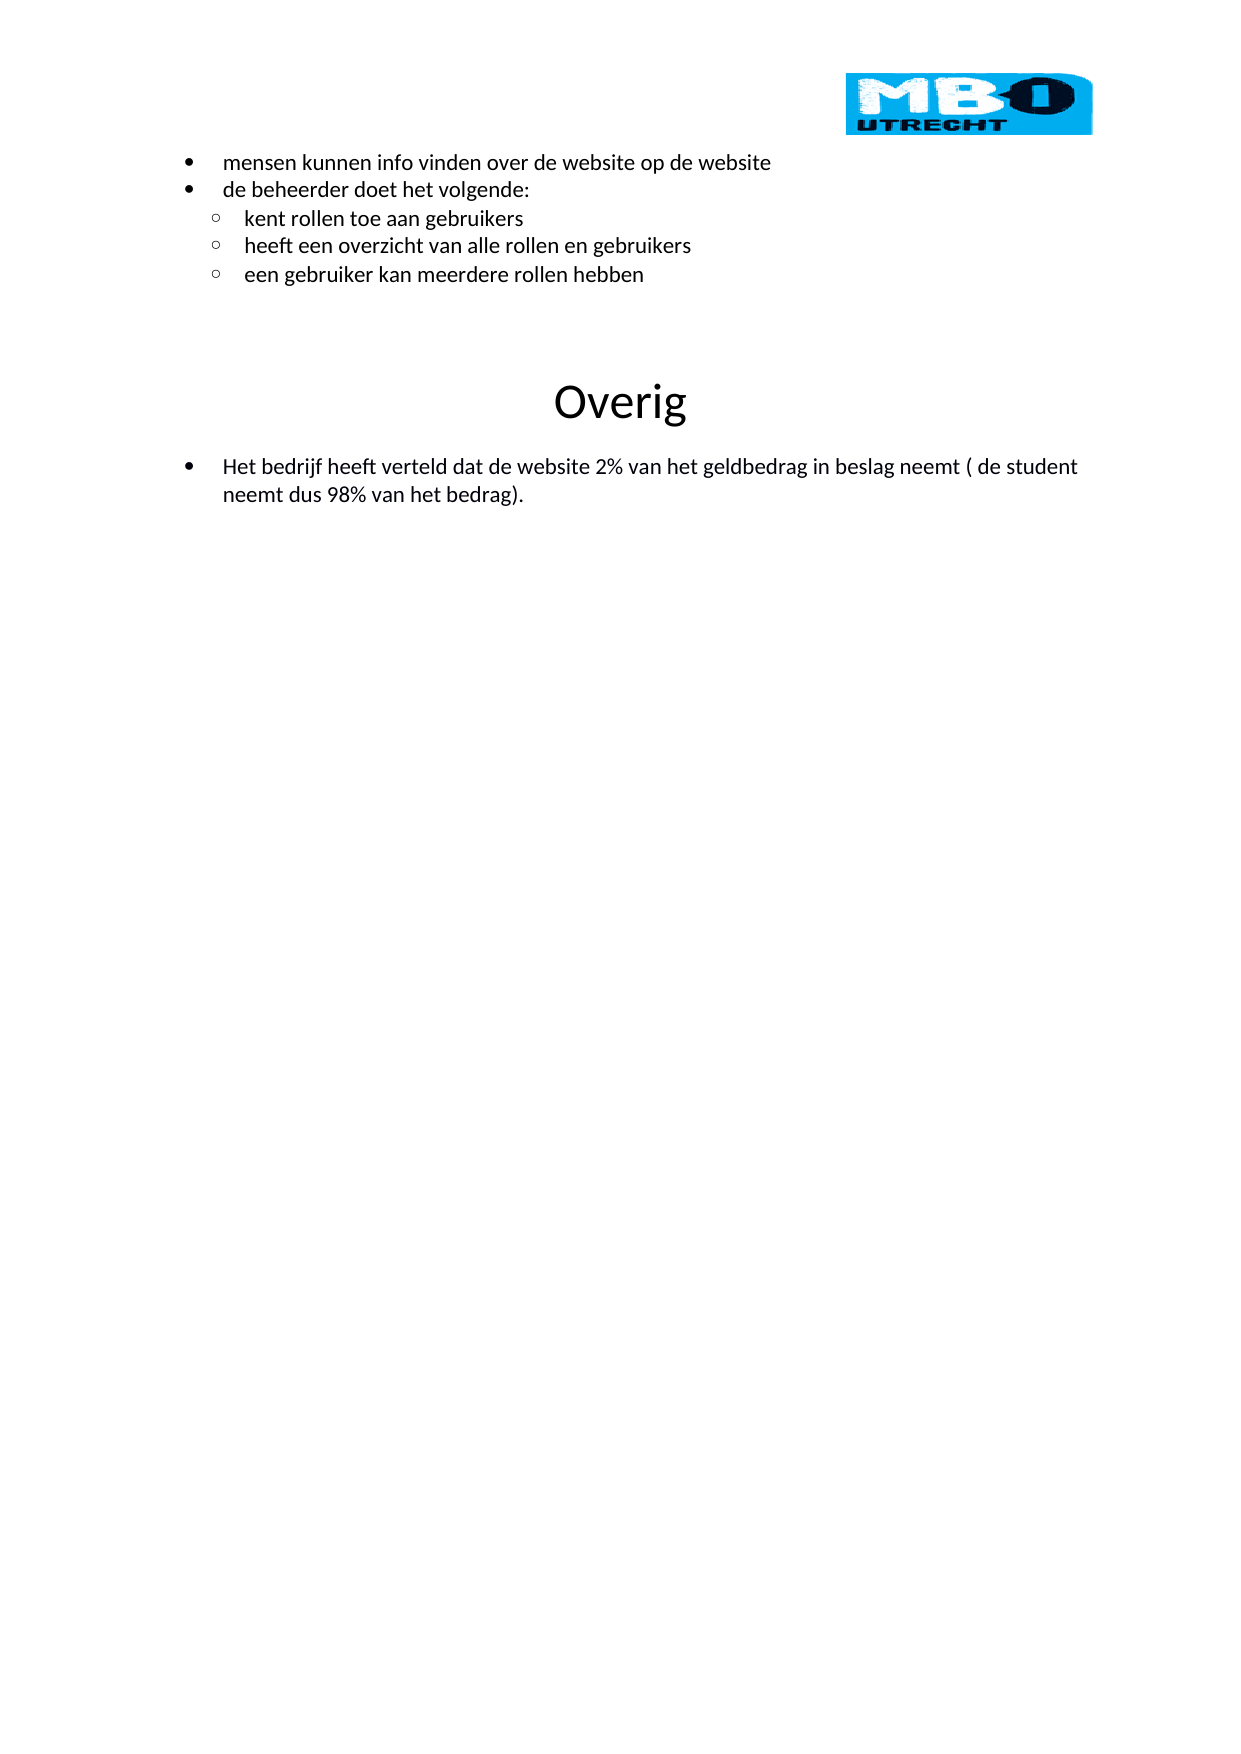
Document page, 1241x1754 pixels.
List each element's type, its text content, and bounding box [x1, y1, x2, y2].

picture [1004, 79, 1073, 113]
list Het bedrijf heeft verteld dat de website 2% van het geldbedrag in beslag neemt ( de student neemt dus 98% van het bedrag). [185, 452, 1093, 508]
picture [935, 78, 1003, 114]
list een gebruiker kan meerdere rollen hebben [207, 260, 1093, 288]
list de beheerder doet het volgende: [185, 176, 1093, 204]
picture [1069, 73, 1093, 84]
subtitle Overig [148, 369, 1093, 431]
picture [945, 121, 954, 130]
list mensen kunnen info vinden over de website op de website [185, 148, 1093, 176]
picture [914, 121, 919, 129]
picture [859, 79, 929, 114]
list kent rollen toe aan gebruikers [207, 204, 1093, 232]
picture [870, 121, 875, 129]
list heeft een overzicht van alle rollen en gebruikers [207, 232, 1093, 260]
picture [979, 121, 985, 129]
